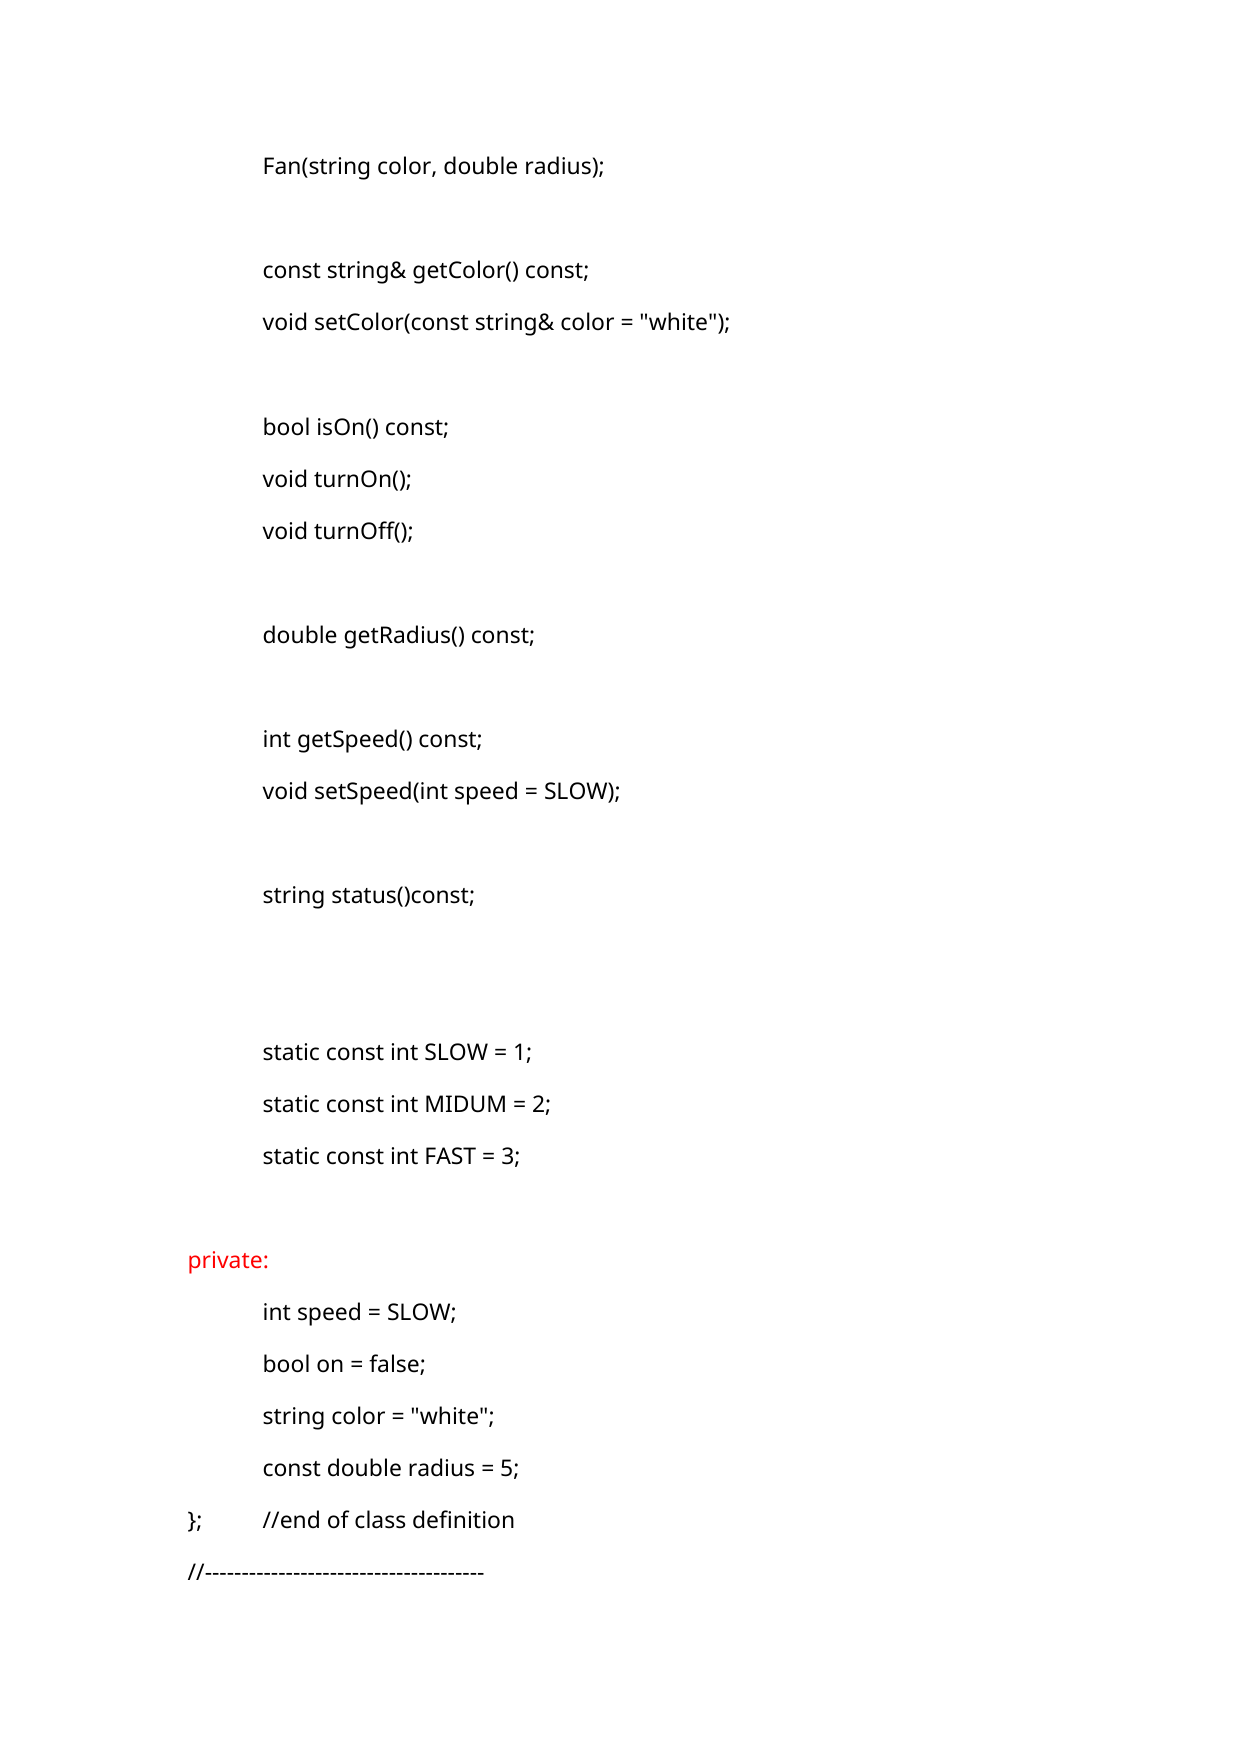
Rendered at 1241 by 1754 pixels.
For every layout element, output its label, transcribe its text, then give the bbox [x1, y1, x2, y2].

text bool on = false; [187, 1348, 1053, 1379]
text static const int MIDUM = 2; [187, 1087, 1053, 1119]
text string color = "white"; [187, 1400, 1053, 1431]
text const string& getColor() const; [187, 254, 1053, 285]
text static const int FAST = 3; [187, 1139, 1053, 1171]
text void setColor(const string& color = "white"); [187, 306, 1053, 337]
text void turnOn(); [187, 462, 1053, 494]
text Fan(string color, double radius); [187, 150, 1053, 181]
text static const int SLOW = 1; [187, 1035, 1053, 1067]
text const double radius = 5; [187, 1452, 1053, 1483]
text }; //end of class definition [187, 1504, 1053, 1535]
text //-------------------------------------- [187, 1556, 1053, 1587]
text void setSpeed(int speed = SLOW); [187, 775, 1053, 806]
text int speed = SLOW; [187, 1296, 1053, 1327]
text void turnOff(); [187, 514, 1053, 546]
text double getRadius() const; [187, 619, 1053, 650]
text string status()const; [187, 879, 1053, 910]
text private: [187, 1244, 1053, 1275]
text bool isOn() const; [187, 410, 1053, 442]
text int getSpeed() const; [187, 723, 1053, 754]
